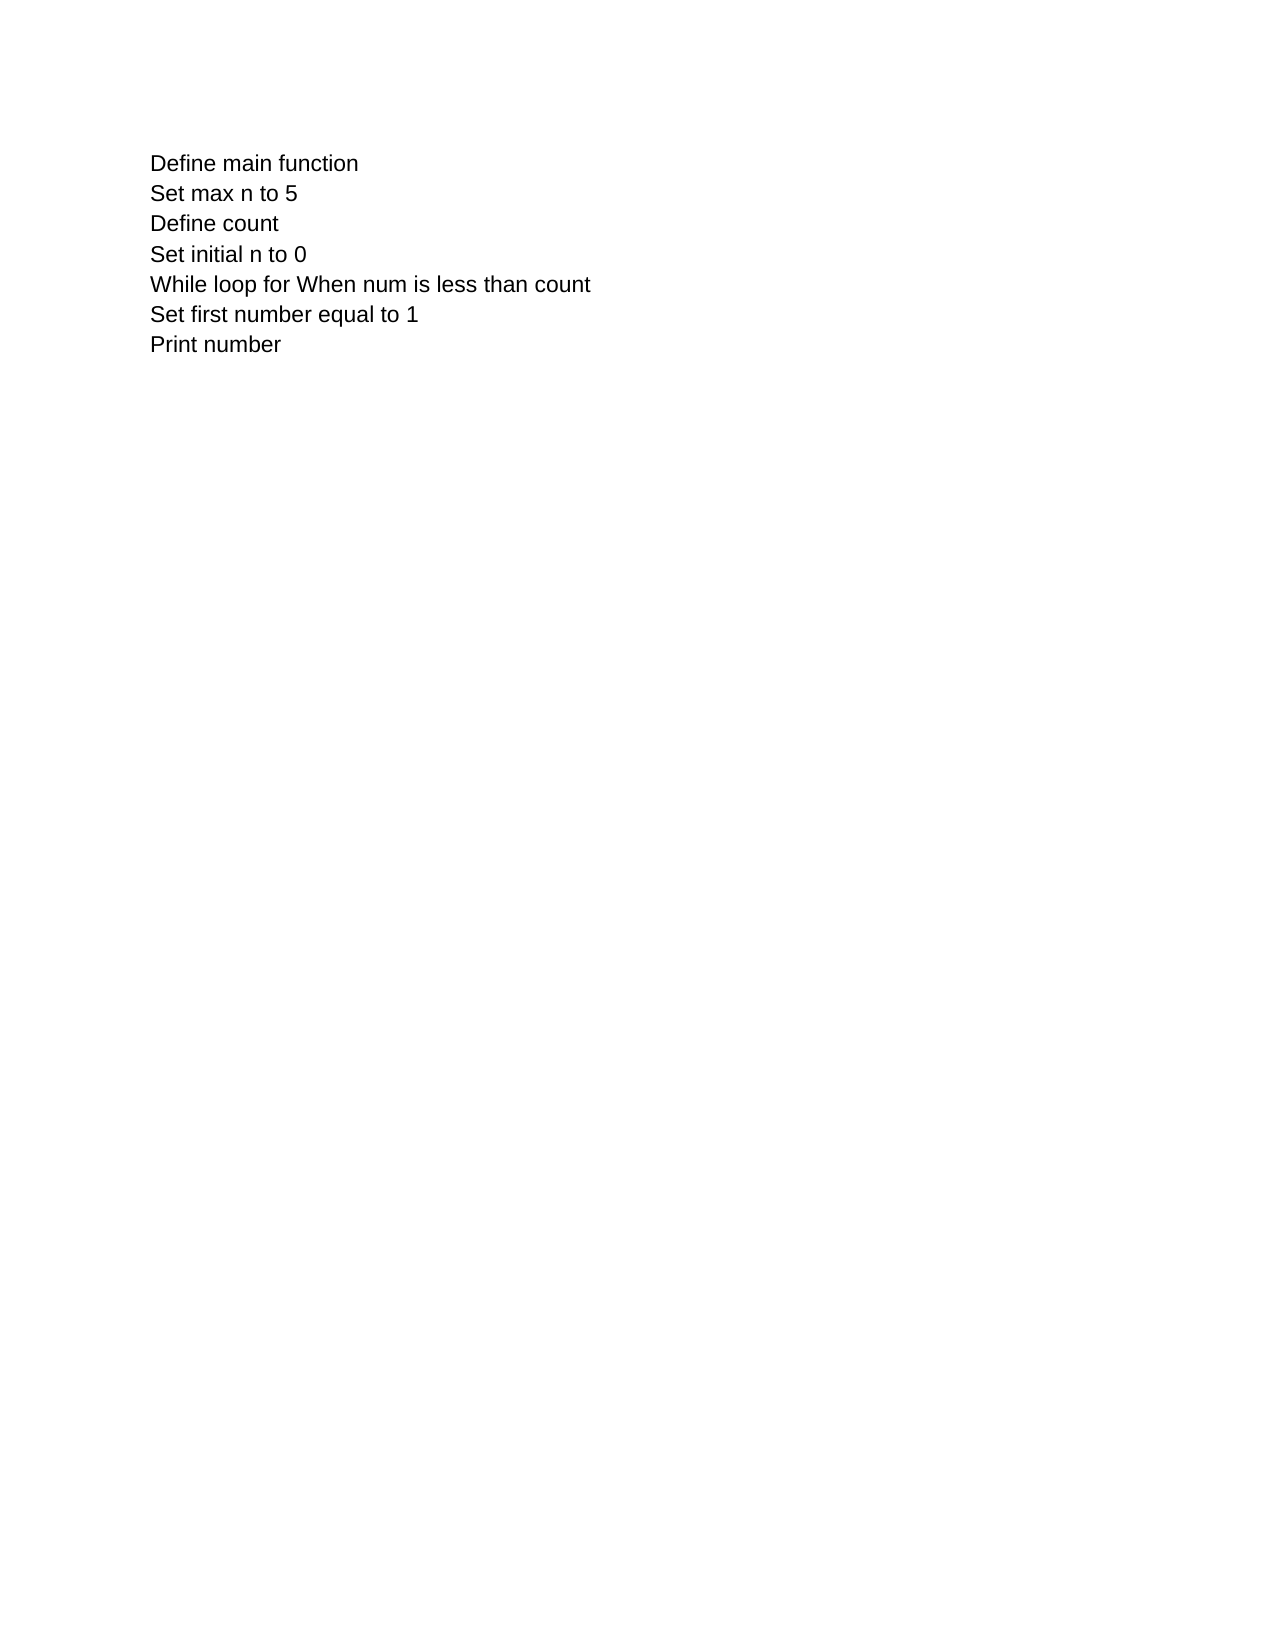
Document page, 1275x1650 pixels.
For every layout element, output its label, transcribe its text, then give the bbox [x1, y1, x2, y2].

text Define main function [150, 150, 1125, 176]
text Define count [150, 210, 1125, 237]
text Set first number equal to 1 [150, 301, 1125, 327]
text Print number [150, 331, 1125, 358]
text Set max n to 5 [150, 180, 1125, 207]
text While loop for When num is less than count [150, 271, 1125, 297]
text Set initial n to 0 [150, 241, 1125, 267]
